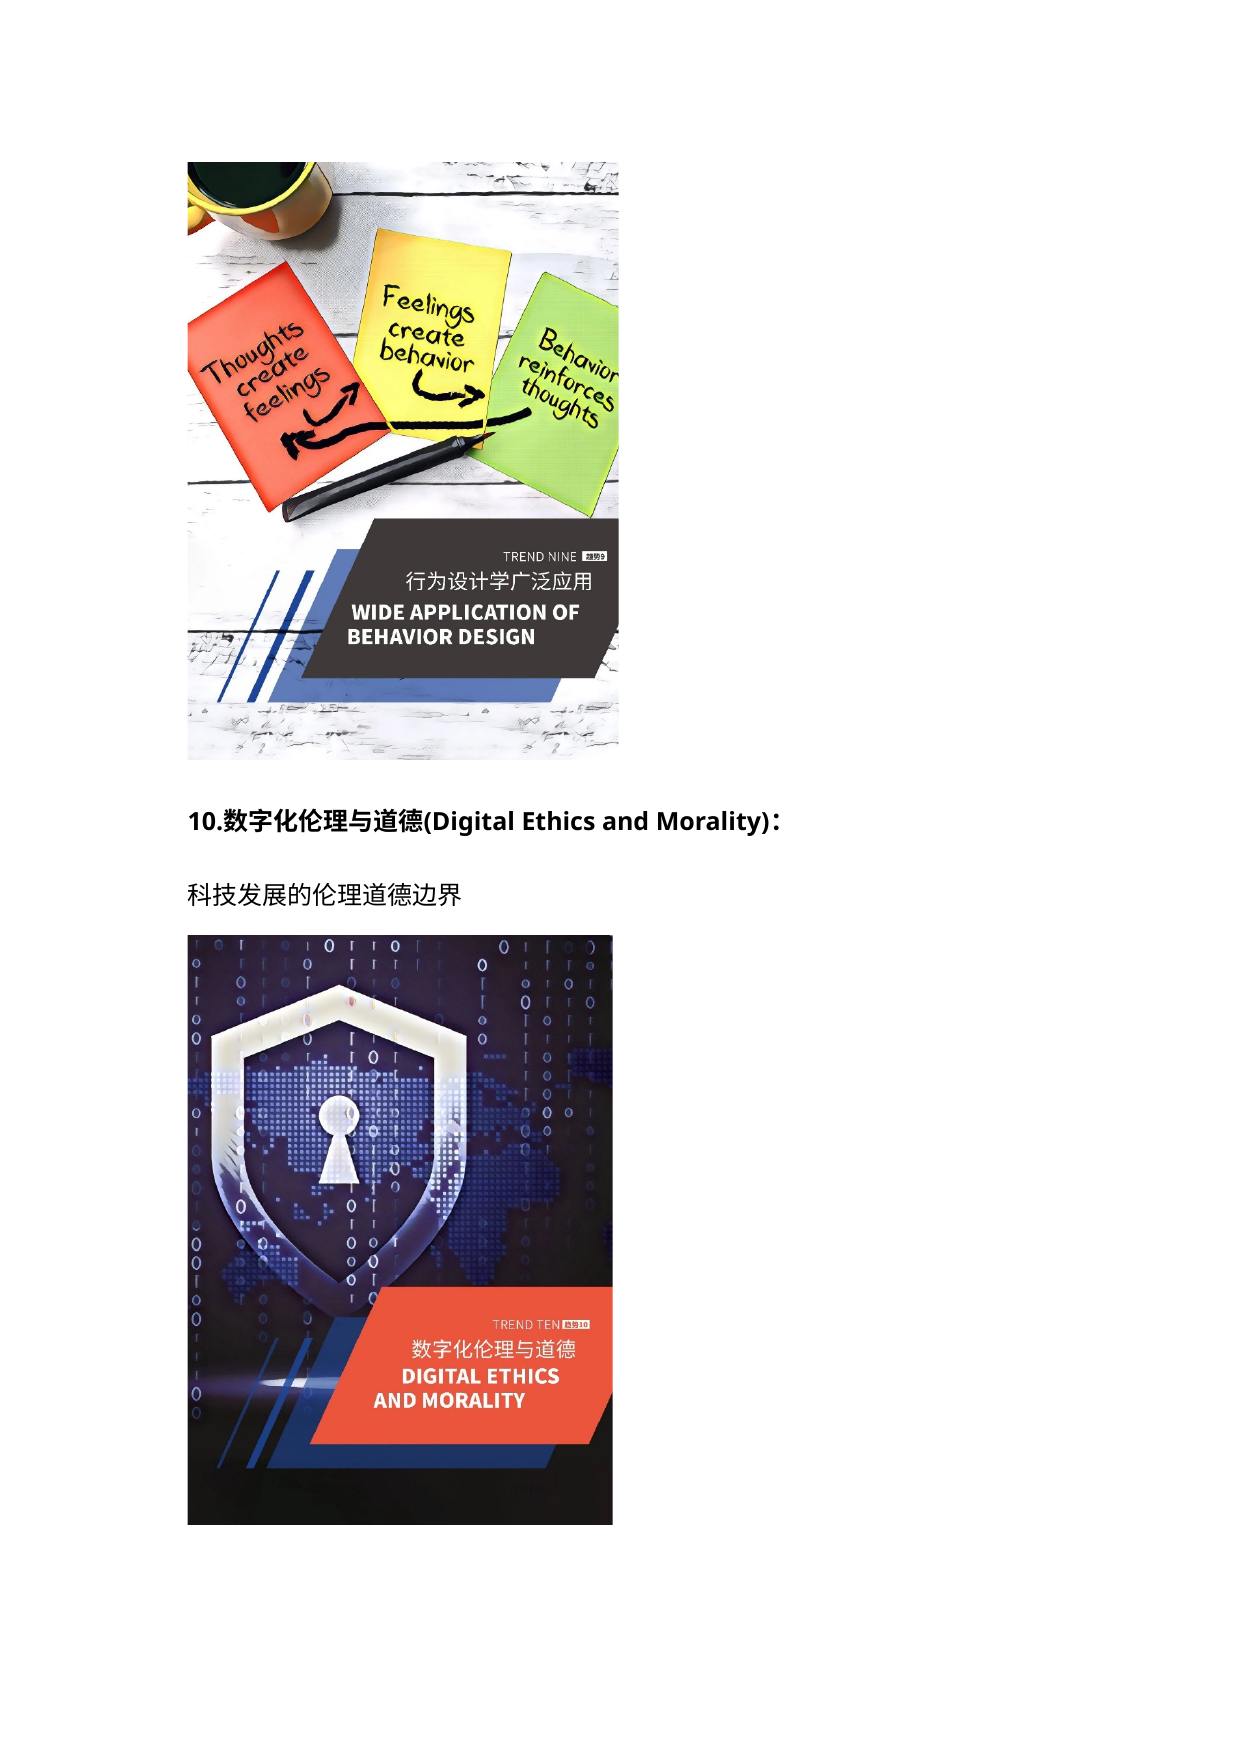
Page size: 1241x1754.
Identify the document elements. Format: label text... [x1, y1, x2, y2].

text 科技发展的伦理道德边界 [187, 861, 1053, 926]
text 10.数字化伦理与道德(Digital Ethics and Morality)： [187, 787, 1053, 852]
picture [187, 162, 619, 760]
picture [187, 935, 613, 1525]
